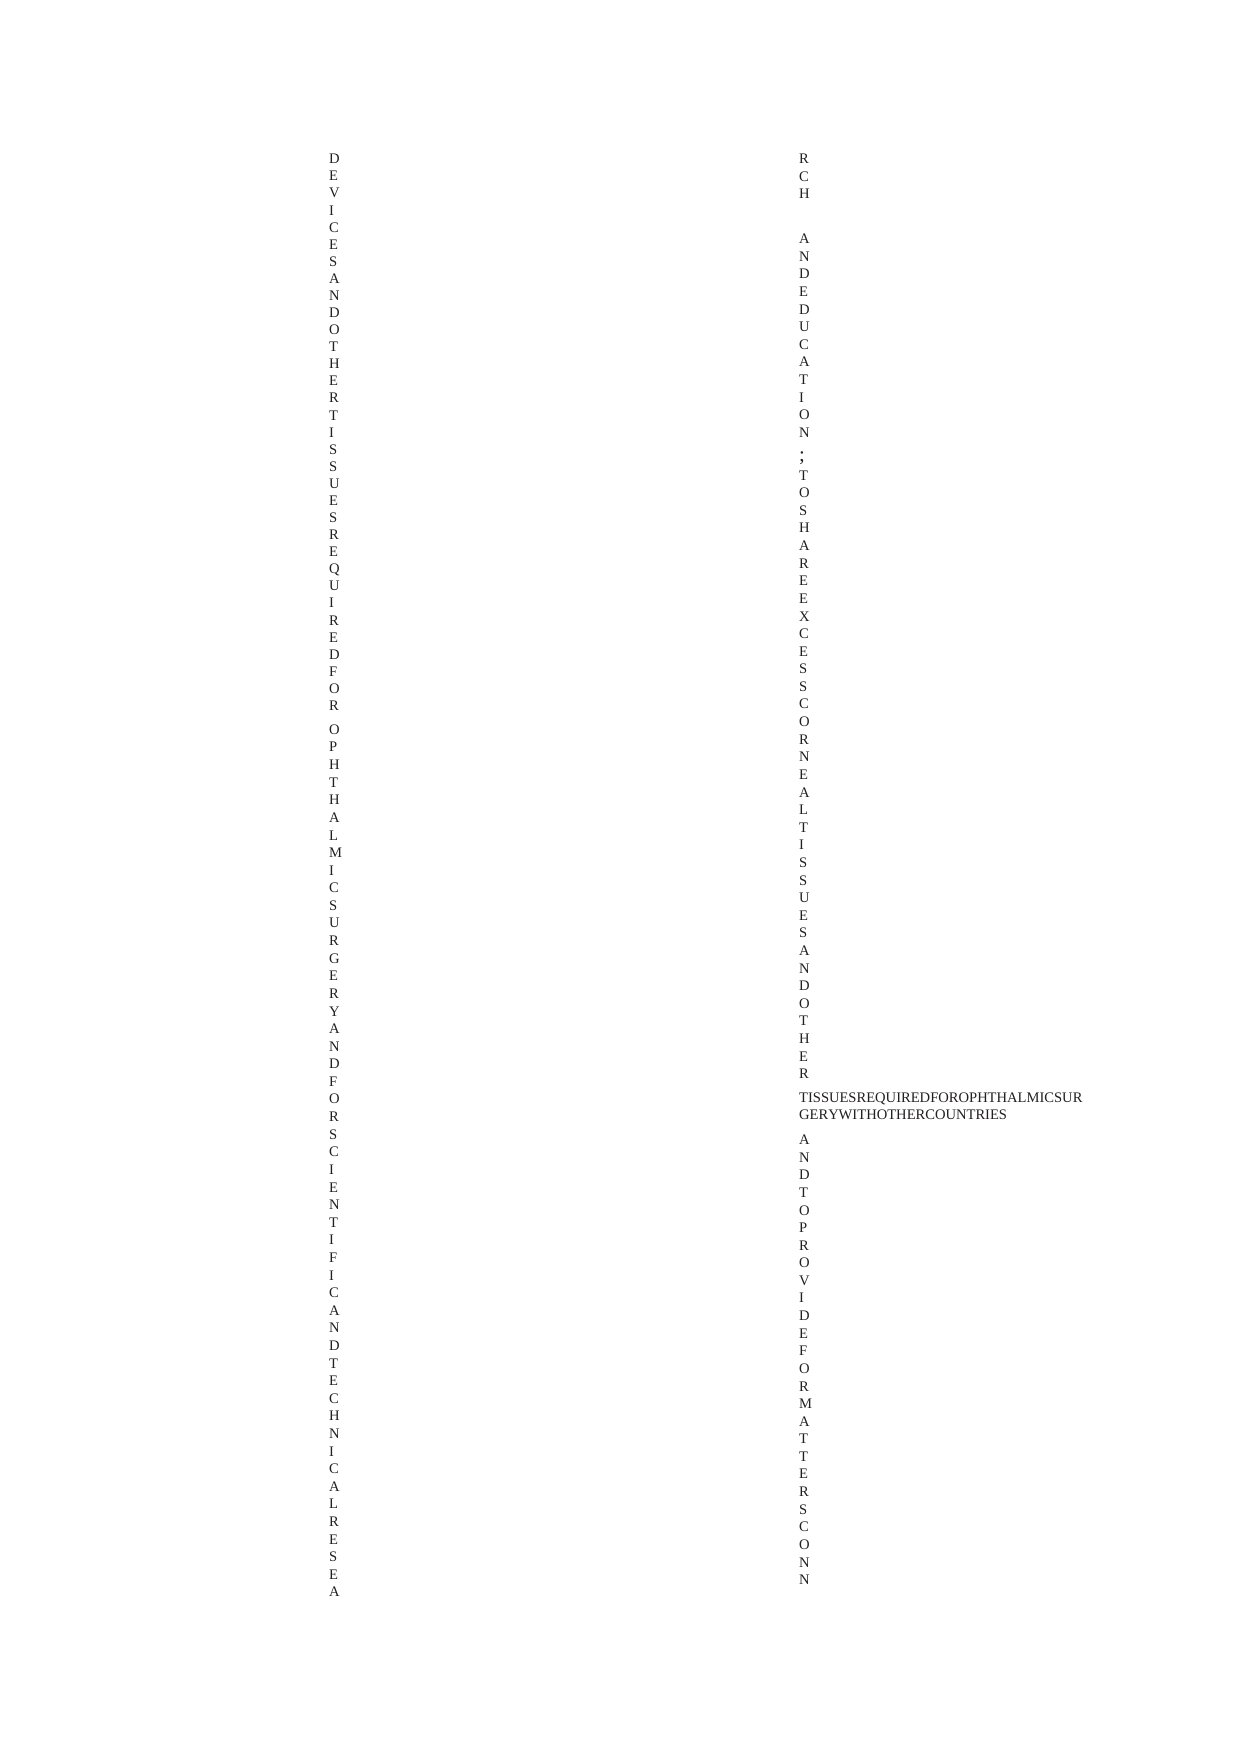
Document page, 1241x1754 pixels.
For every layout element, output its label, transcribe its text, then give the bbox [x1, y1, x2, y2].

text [302, 150, 332, 713]
text TISSUESREQUIREDFOROPHTHALMICSURGERYWITHOTHERCOUNTRIES [799, 1090, 1090, 1122]
